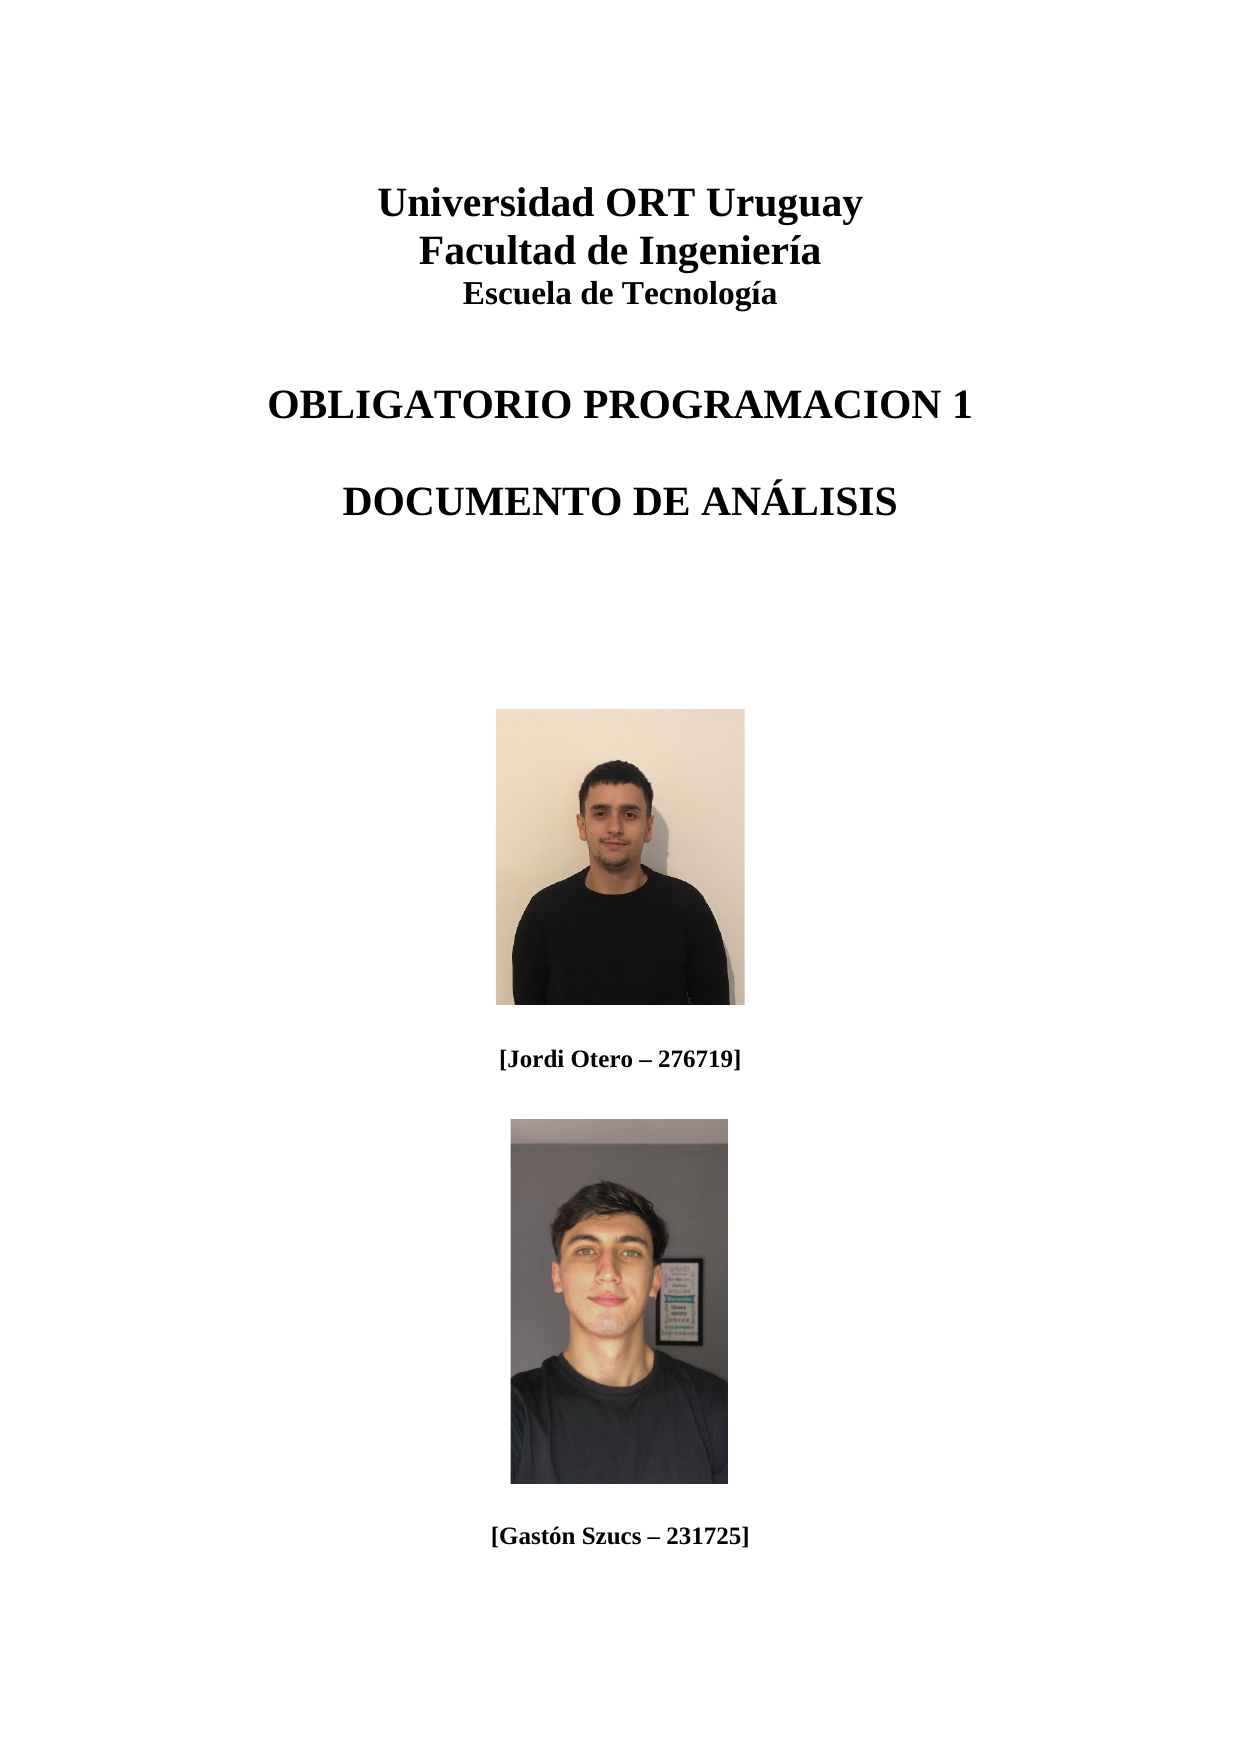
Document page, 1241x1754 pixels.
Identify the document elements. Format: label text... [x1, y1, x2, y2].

picture [495, 709, 745, 1005]
text Escuela de Tecnología [177, 273, 1063, 311]
text OBLIGATORIO PROGRAMACION 1 [177, 379, 1063, 427]
picture [509, 1119, 728, 1482]
text Universidad ORT Uruguay [177, 177, 1063, 225]
text Facultad de Ingeniería [177, 225, 1063, 273]
text [Jordi Otero – 276719] [177, 1044, 1063, 1073]
text [Gastón Szucs – 231725] [177, 1521, 1063, 1550]
text DOCUMENTO DE ANÁLISIS [177, 476, 1063, 524]
